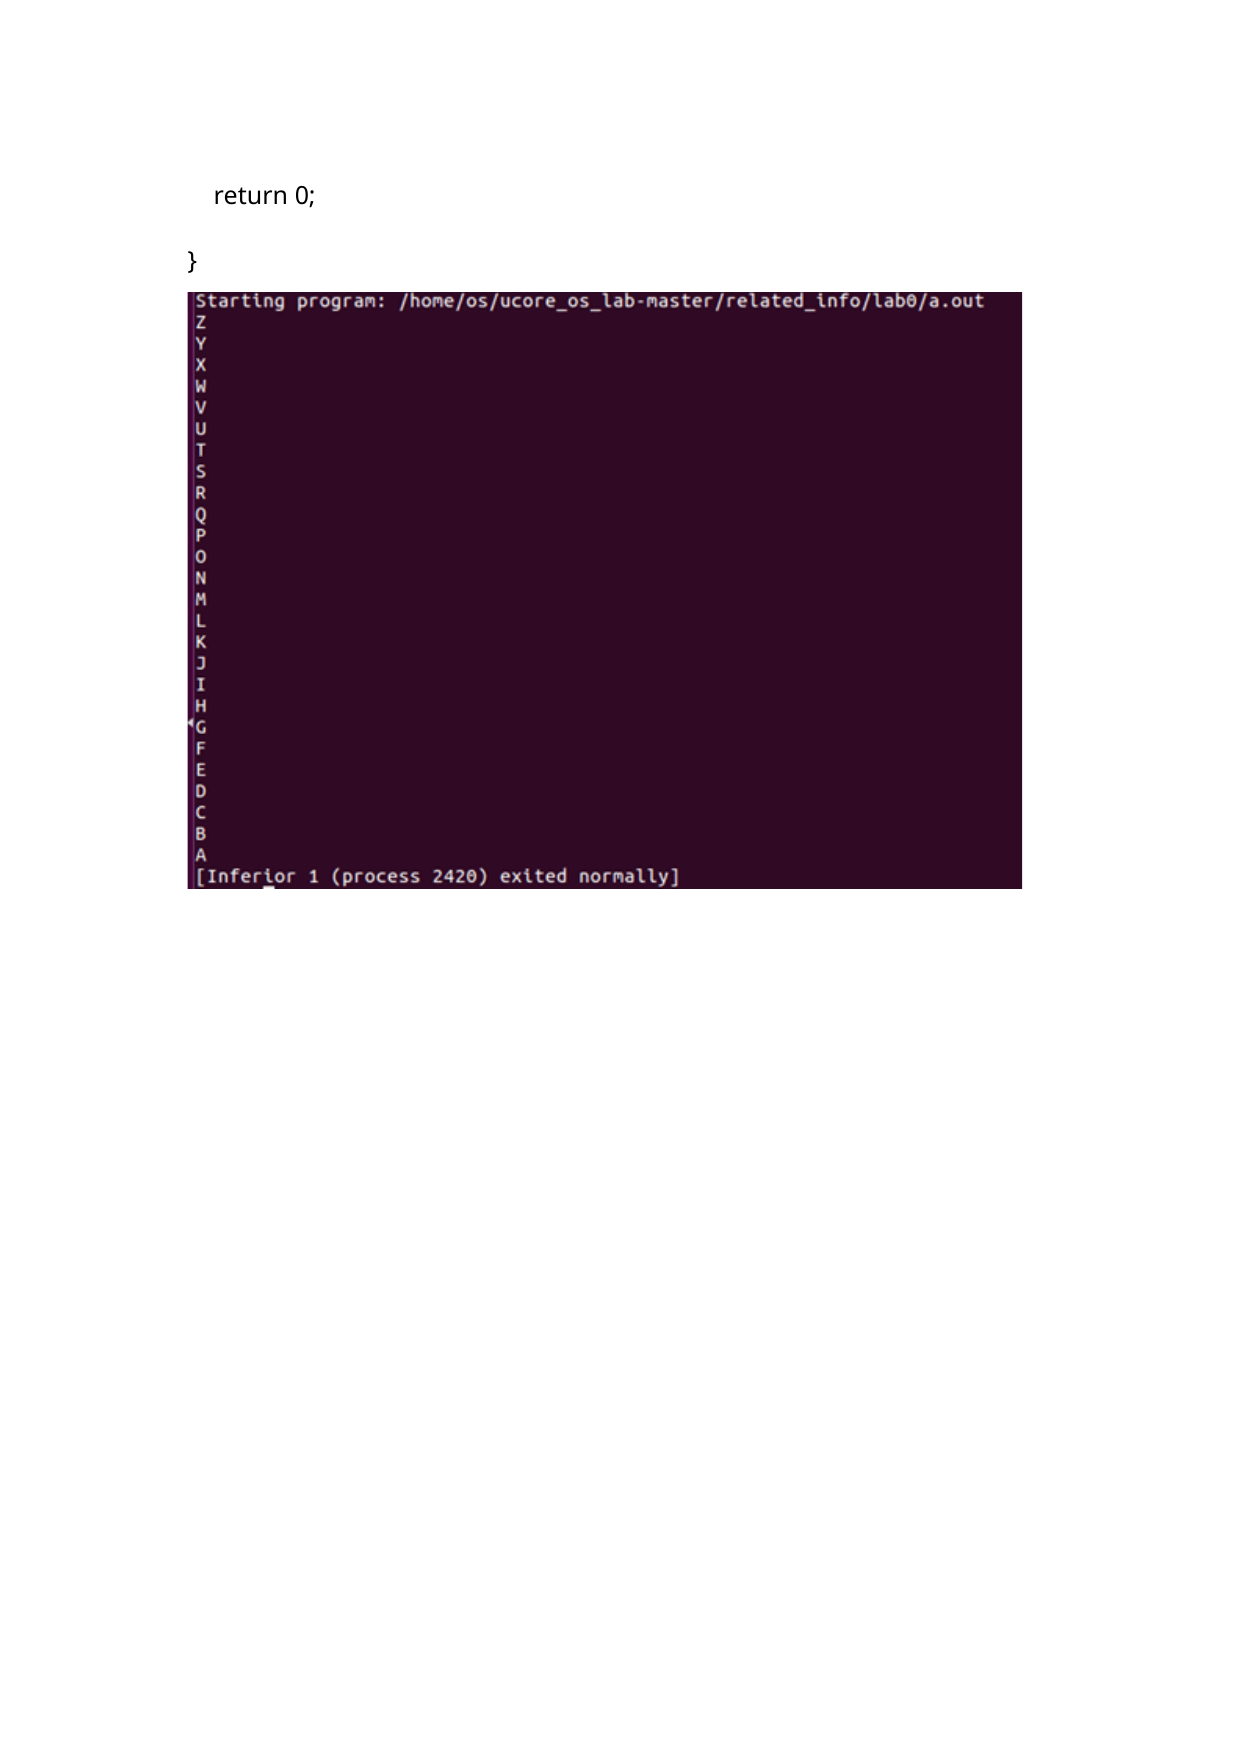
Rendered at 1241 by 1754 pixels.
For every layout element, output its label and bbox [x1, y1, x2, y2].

picture [187, 292, 1023, 889]
text [187, 162, 1053, 292]
